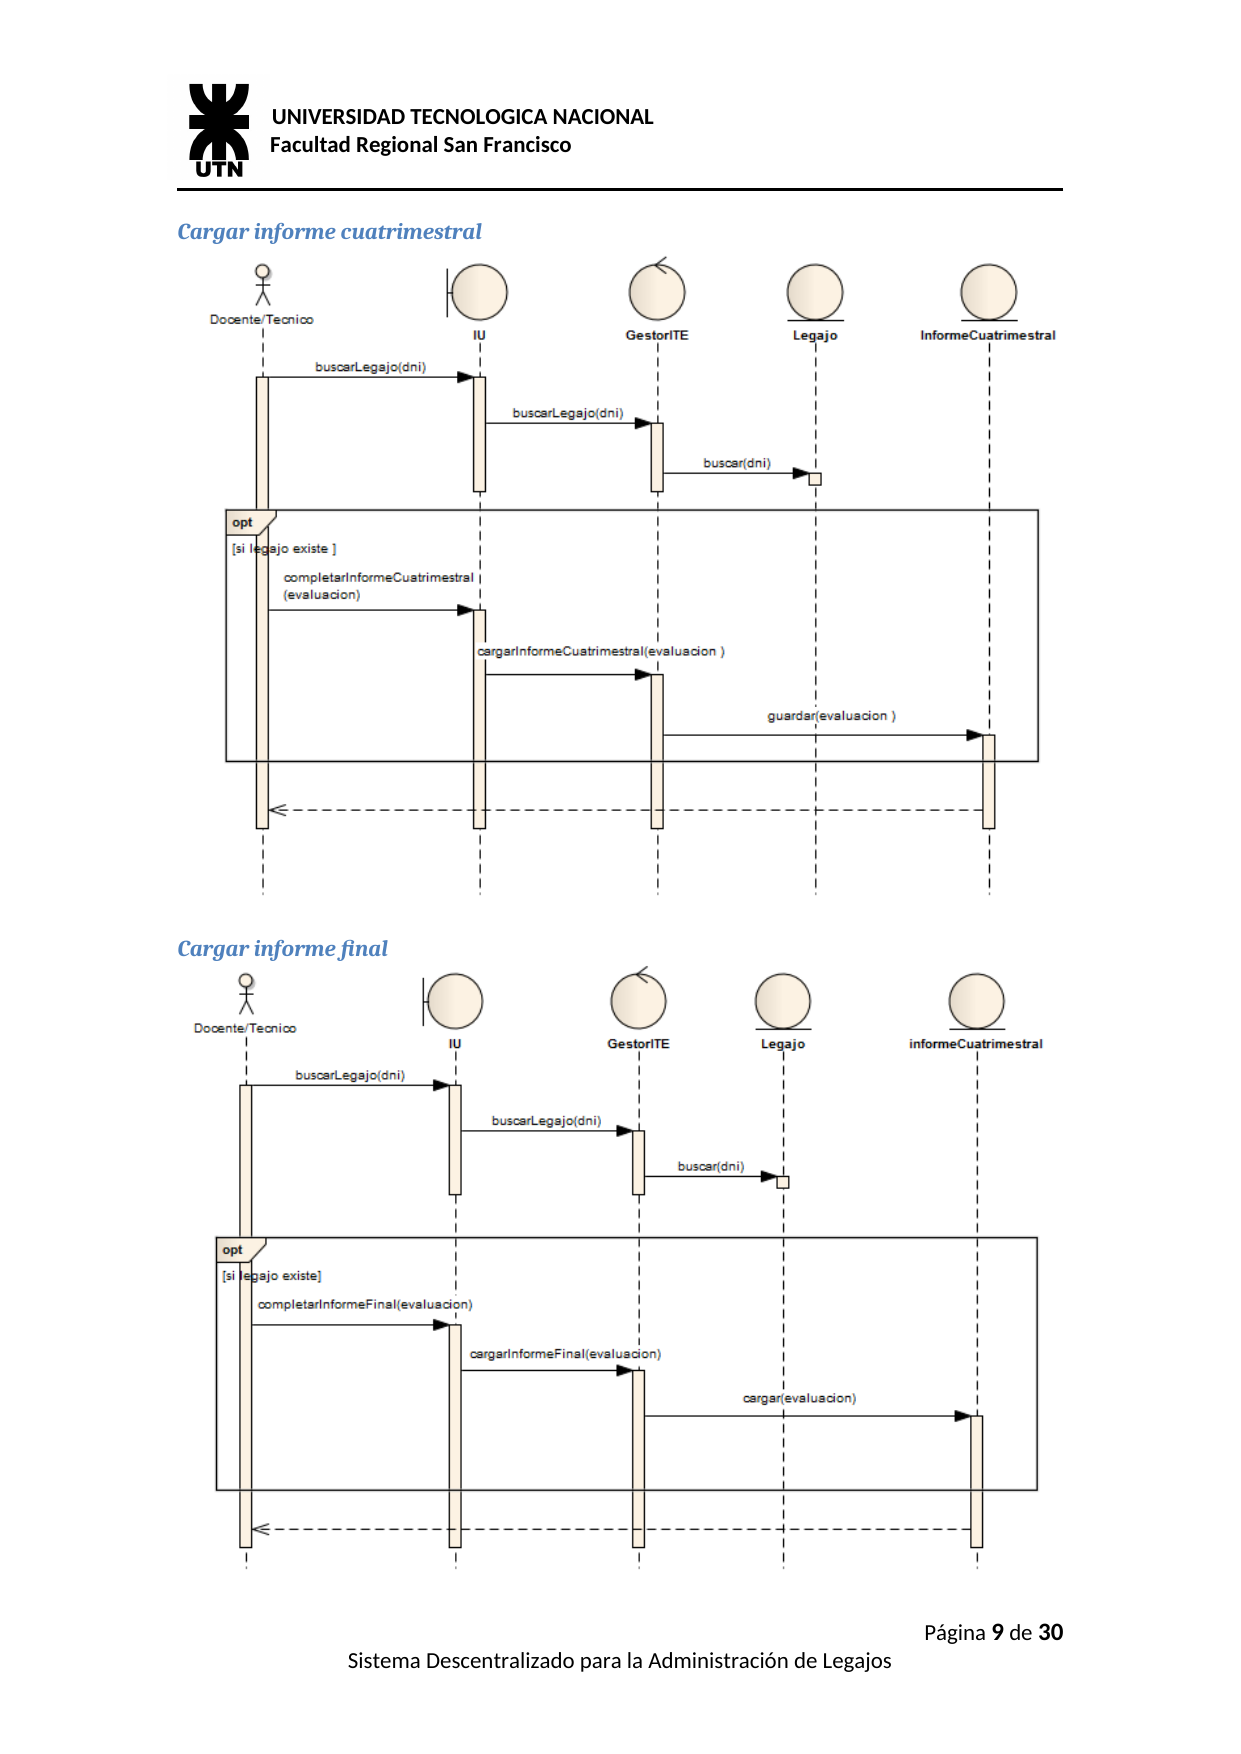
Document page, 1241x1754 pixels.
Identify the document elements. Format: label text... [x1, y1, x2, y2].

subtitle Cargar informe cuatrimestral [177, 219, 1063, 245]
subtitle Cargar informe final [177, 935, 1063, 962]
picture [167, 74, 270, 180]
picture [177, 249, 1063, 911]
picture [177, 965, 1063, 1577]
